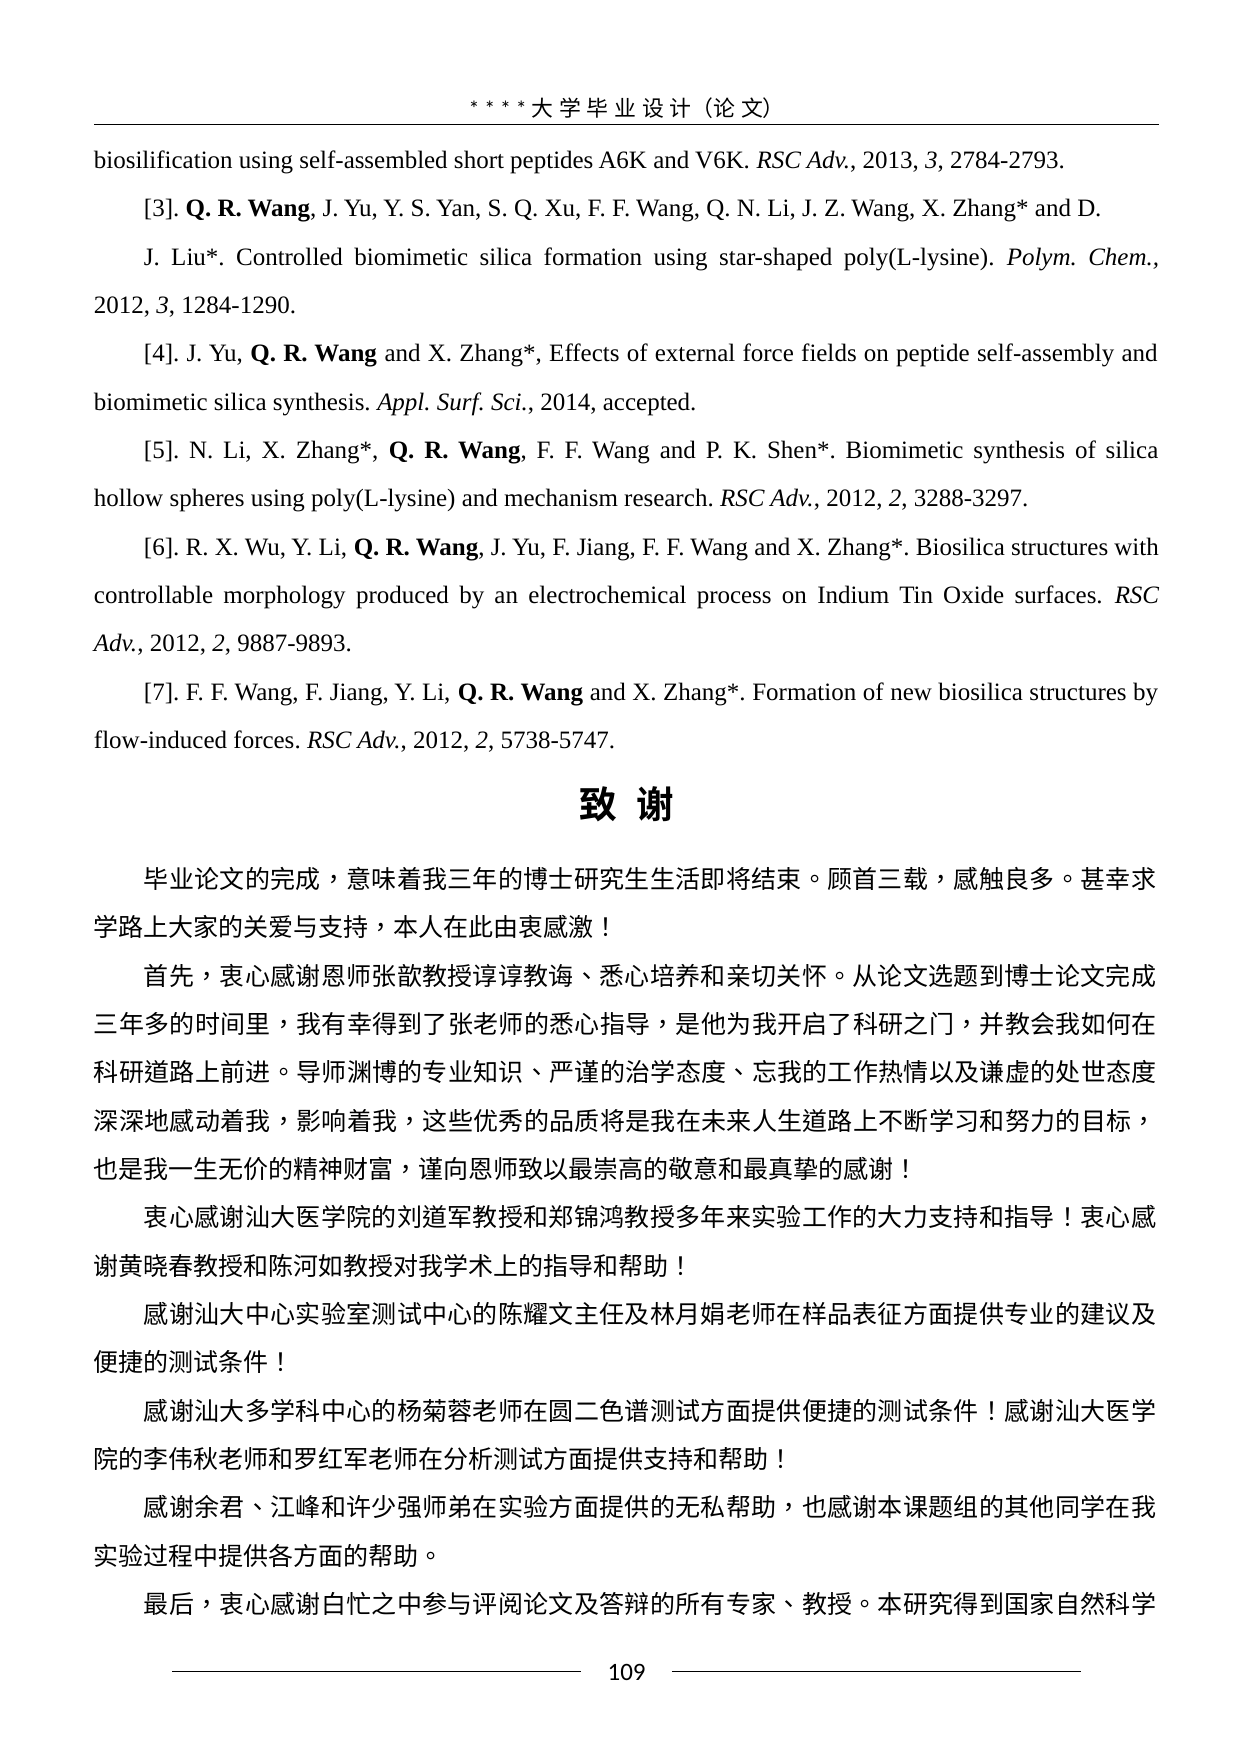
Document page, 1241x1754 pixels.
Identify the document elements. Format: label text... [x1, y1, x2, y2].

text [3]. Q. R. Wang, J. Yu, Y. S. Yan, S. Q. Xu, F. F. Wang, Q. N. Li, J. Z. Wang, X. Zhang* and D. [94, 174, 1159, 222]
text 致 谢 [94, 778, 1159, 830]
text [94, 125, 1159, 174]
text [5]. N. Li, X. Zhang*, Q. R. Wang, F. F. Wang and P. K. Shen*. Biomimetic synthesis of silica hollow spheres using poly(L-lysine) and mechanism research. RSC Adv., 2012, 2, 3288-3297. [94, 415, 1159, 512]
text 衷心感谢汕大医学院的刘道军教授和郑锦鸿教授多年来实验工作的大力支持和指导！衷心感谢黄晓春教授和陈河如教授对我学术上的指导和帮助！ [94, 1184, 1159, 1281]
text [4]. J. Yu, Q. R. Wang and X. Zhang*, Effects of external force fields on peptide self-assembly and biomimetic silica synthesis. Appl. Surf. Sci., 2014, accepted. [94, 319, 1159, 415]
text J. Liu*. Controlled biomimetic silica formation using star-shaped poly(L-lysine). Polym. Chem., 2012, 3, 1284-1290. [94, 222, 1159, 319]
text [6]. R. X. Wu, Y. Li, Q. R. Wang, J. Yu, F. Jiang, F. F. Wang and X. Zhang*. Biosilica structures with controllable morphology produced by an electrochemical process on Indium Tin Oxide surfaces. RSC Adv., 2012, 2, 9887-9893. [94, 512, 1159, 657]
text 感谢汕大多学科中心的杨菊蓉老师在圆二色谱测试方面提供便捷的测试条件！感谢汕大医学院的李伟秋老师和罗红军老师在分析测试方面提供支持和帮助！ [94, 1378, 1159, 1474]
text 感谢汕大中心实验室测试中心的陈耀文主任及林月娟老师在样品表征方面提供专业的建议及便捷的测试条件！ [94, 1281, 1159, 1378]
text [94, 1571, 1159, 1619]
text 首先，衷心感谢恩师张歆教授谆谆教诲、悉心培养和亲切关怀。从论文选题到博士论文完成三年多的时间里，我有幸得到了张老师的悉心指导，是他为我开启了科研之门，并教会我如何在科研道路上前进。导师渊博的专业知识、严谨的治学态度、忘我的工作热情以及谦虚的处世态度深深地感动着我，影响着我，这些优秀的品质将是我在未来人生道路上不断学习和努力的目标，也是我一生无价的精神财富，谨向恩师致以最崇高的敬意和最真挚的感谢！ [94, 943, 1159, 1184]
text 毕业论文的完成，意味着我三年的博士研究生生活即将结束。顾首三载，感触良多。甚幸求学路上大家的关爱与支持，本人在此由衷感激！ [94, 846, 1159, 943]
text [7]. F. F. Wang, F. Jiang, Y. Li, Q. R. Wang and X. Zhang*. Formation of new biosilica structures by flow-induced forces. RSC Adv., 2012, 2, 5738-5747. [94, 657, 1159, 754]
text 感谢余君、江峰和许少强师弟在实验方面提供的无私帮助，也感谢本课题组的其他同学在我实验过程中提供各方面的帮助。 [94, 1474, 1159, 1571]
